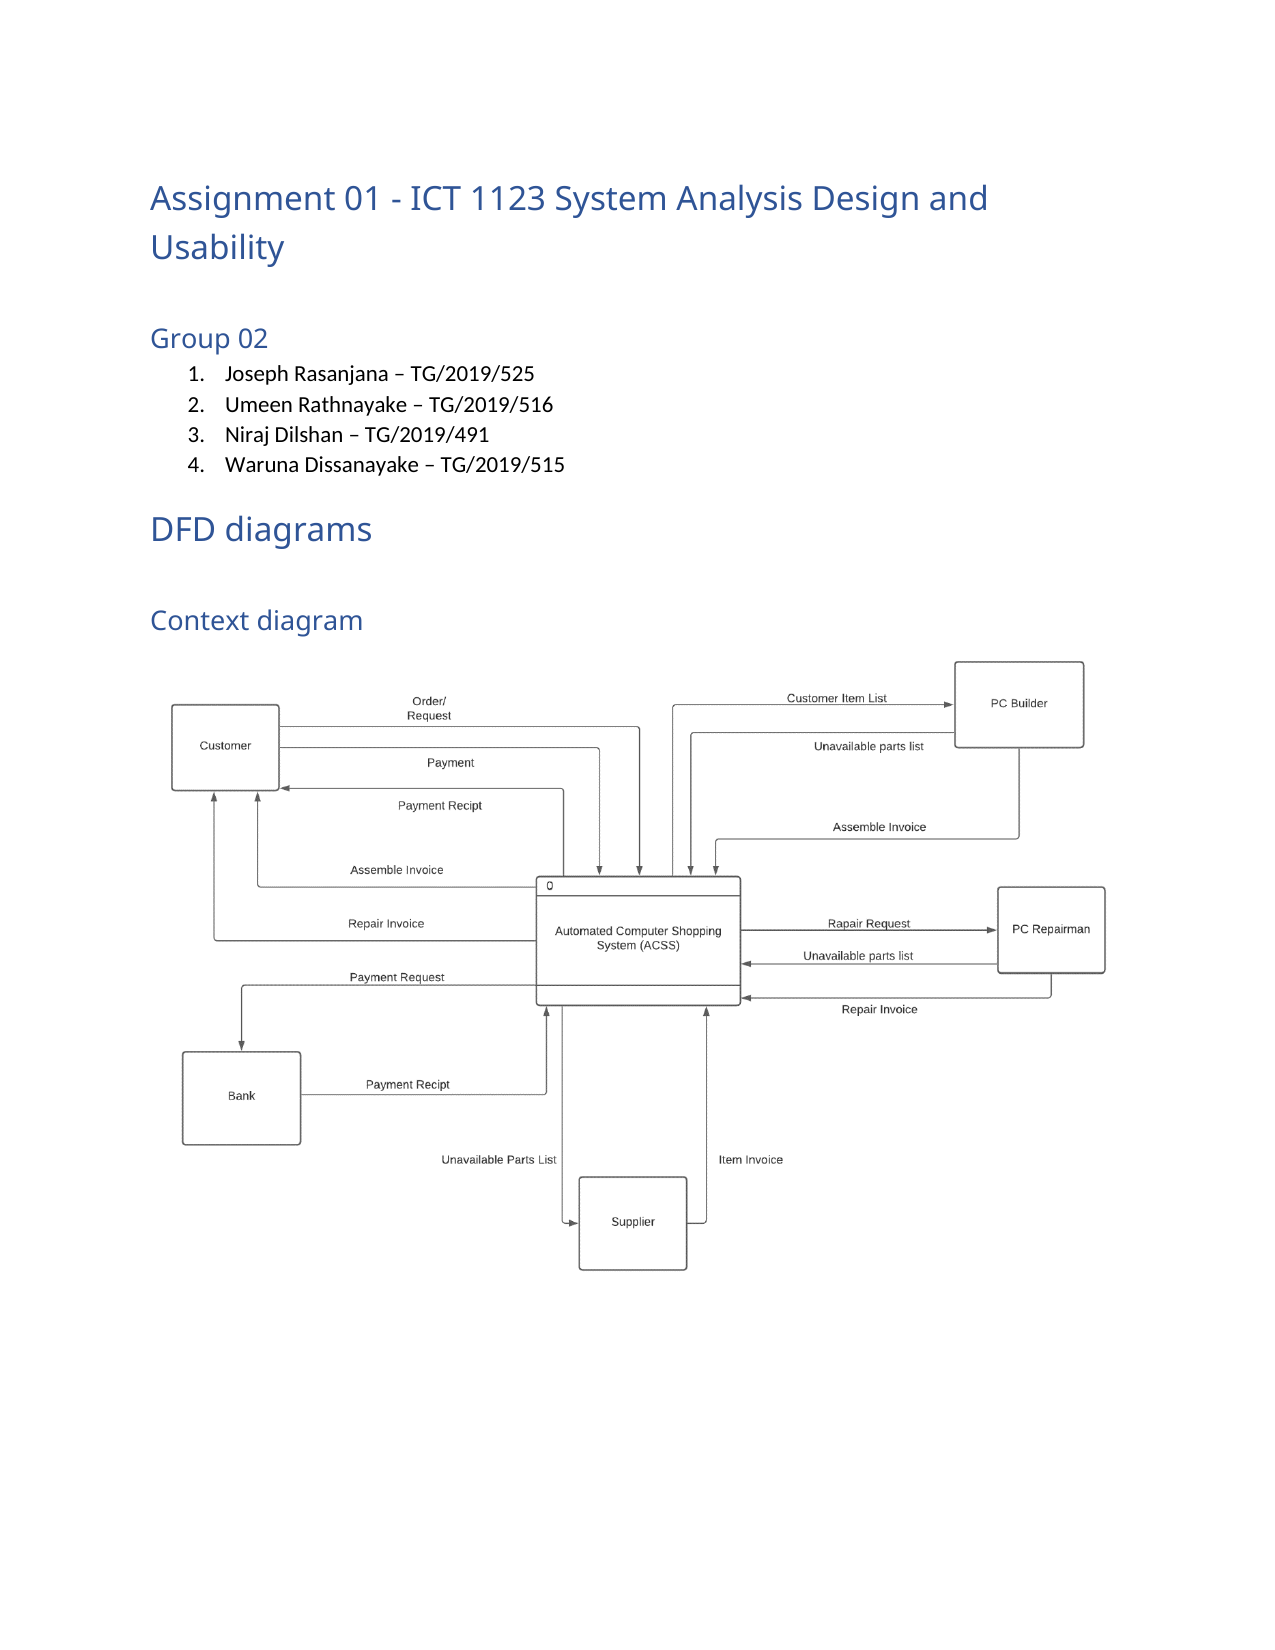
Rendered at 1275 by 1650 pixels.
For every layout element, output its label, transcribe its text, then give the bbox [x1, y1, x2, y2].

list Waruna Dissanayake – TG/2019/515 [187, 450, 1125, 478]
subtitle Context diagram [150, 601, 1125, 638]
subtitle DFD diagrams [150, 505, 1125, 551]
list Umeen Rathnayake – TG/2019/516 [187, 390, 1125, 418]
list Niraj Dilshan – TG/2019/491 [187, 420, 1125, 448]
list Joseph Rasanjana – TG/2019/525 [187, 359, 1125, 388]
subtitle Assignment 01 - ICT 1123 System Analysis Design and Usability [150, 175, 1125, 269]
picture [150, 641, 1125, 1291]
subtitle Group 02 [150, 320, 1125, 357]
